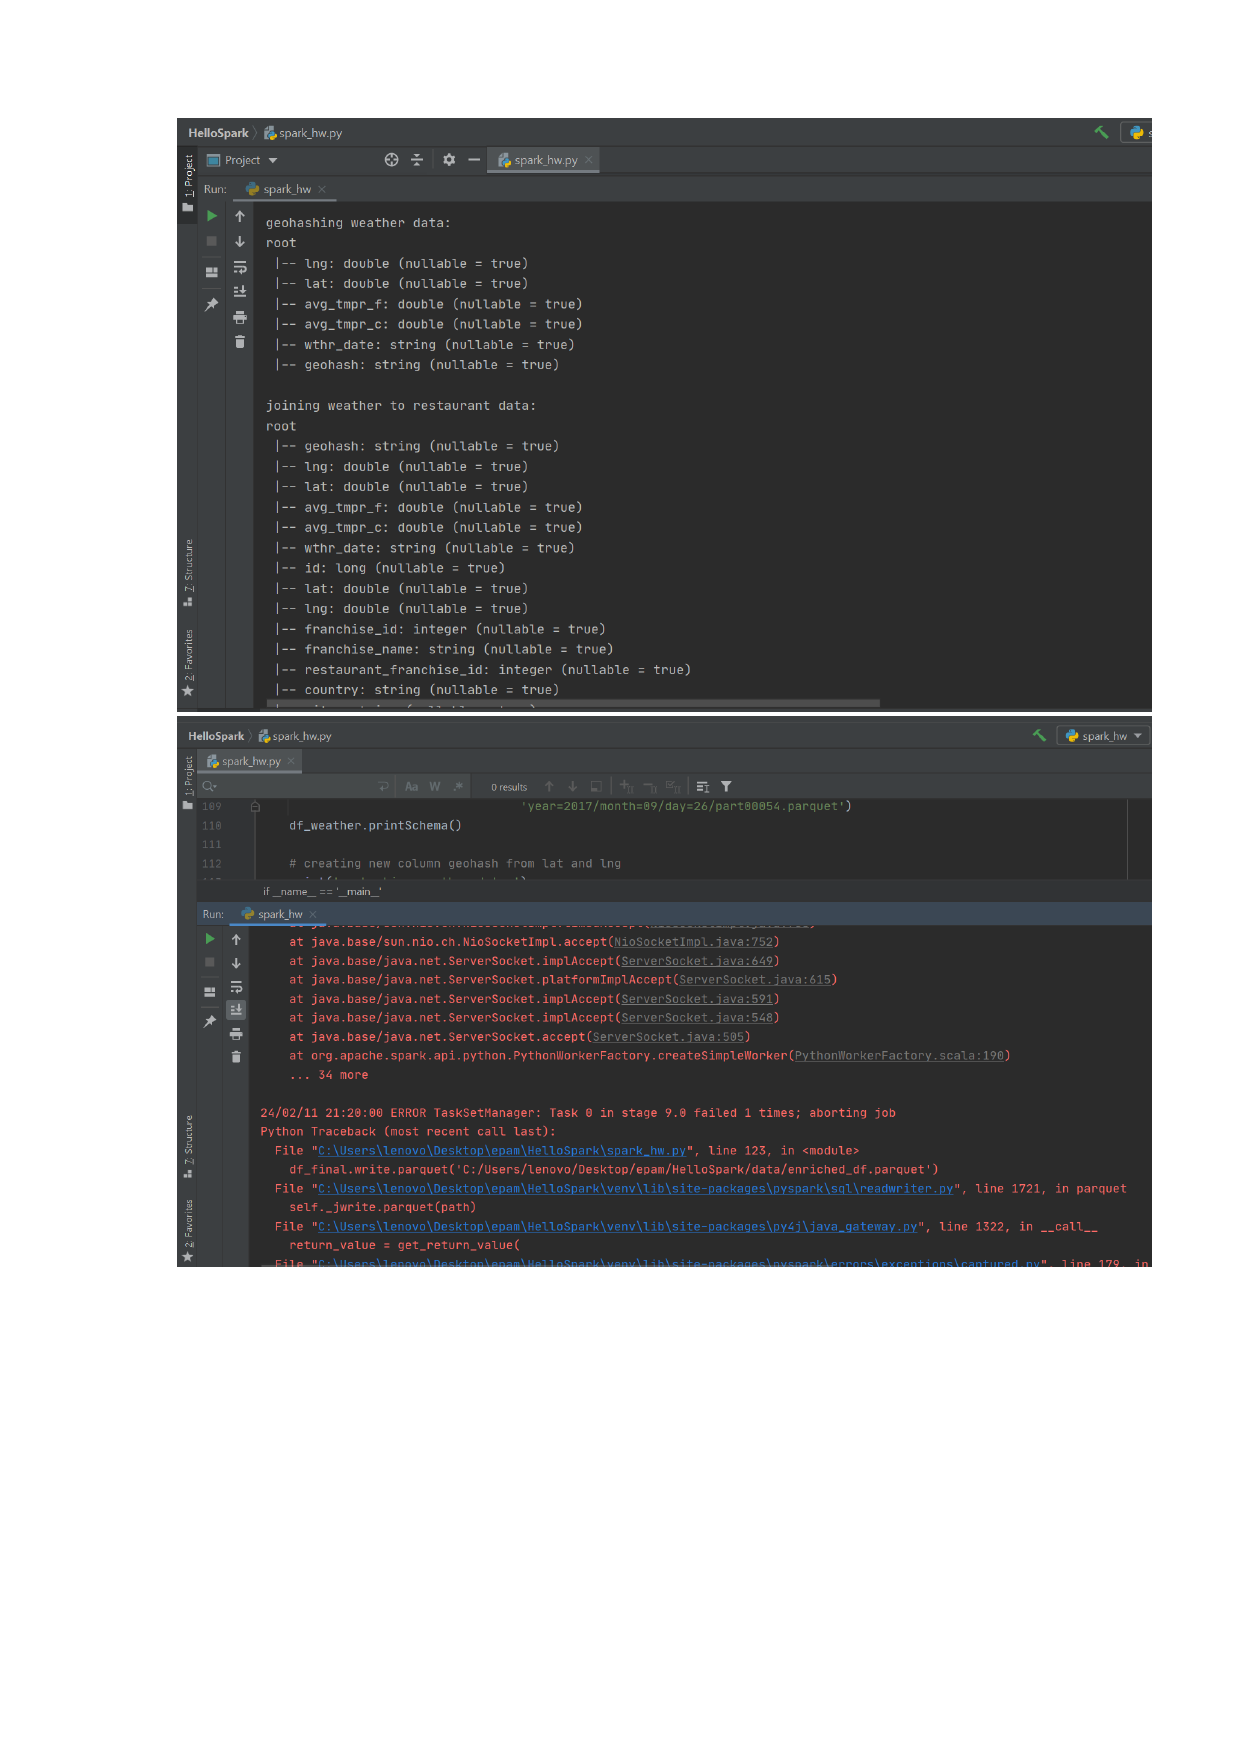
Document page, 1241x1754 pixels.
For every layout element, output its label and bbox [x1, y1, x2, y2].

picture [177, 716, 1152, 1267]
picture [177, 118, 1152, 712]
